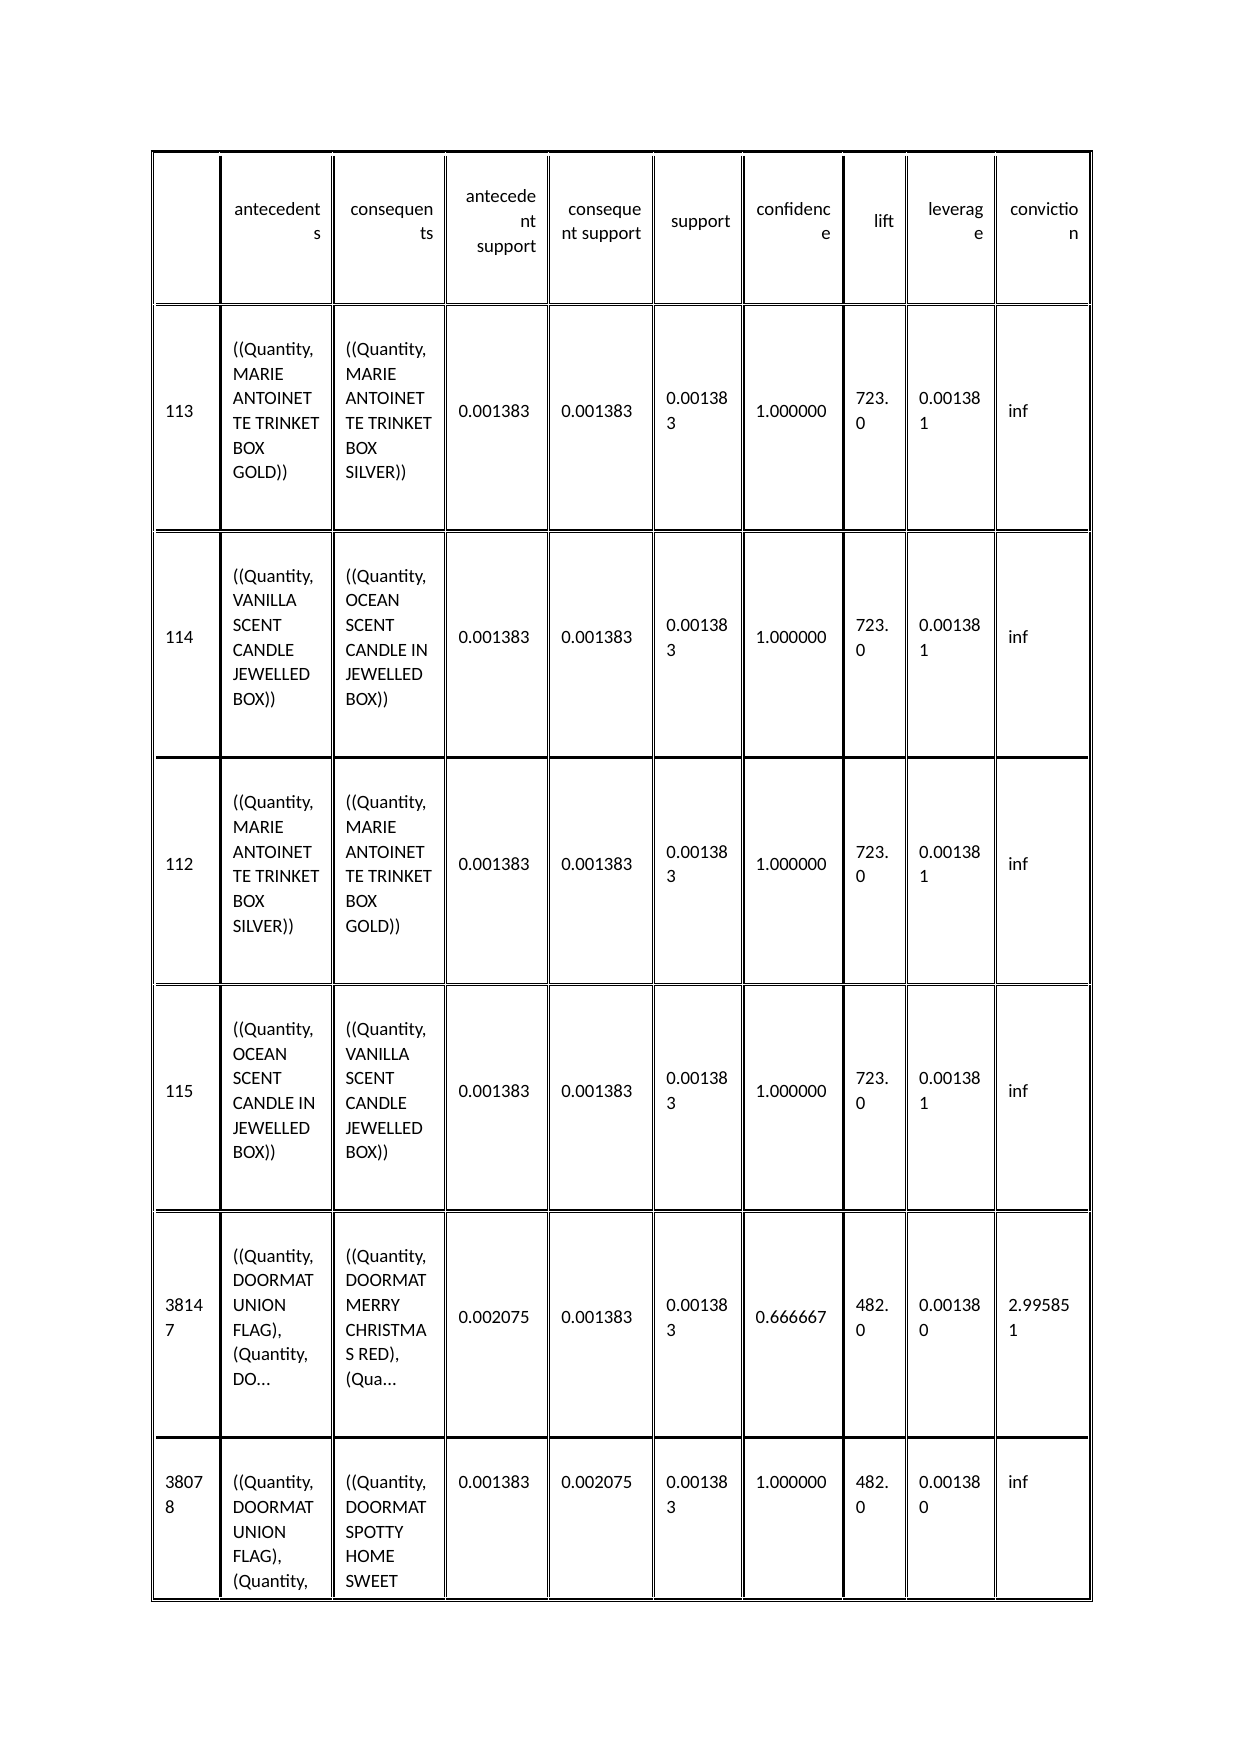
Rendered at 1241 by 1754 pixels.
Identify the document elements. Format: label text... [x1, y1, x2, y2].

table_header lift [843, 153, 906, 303]
table_cell ((Quantity, VANILLA SCENT CANDLE JEWELLED BOX)) [222, 533, 331, 756]
table_cell 113 [152, 303, 220, 529]
table_cell 0.001381 [908, 306, 994, 529]
table_cell 0.001383 [550, 986, 652, 1209]
table_cell 114 [154, 529, 219, 756]
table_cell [333, 1439, 446, 1598]
table_cell inf [997, 529, 1090, 756]
table_header conviction [996, 153, 1089, 303]
table_cell 723.0 [845, 986, 905, 1209]
table_header leverage [906, 153, 996, 303]
table_cell ((Quantity, MARIE ANTOINETTE TRINKET BOX GOLD)) [222, 306, 331, 529]
table_cell ((Quantity, DOORMAT UNION FLAG), (Quantity, DO... [222, 1213, 331, 1436]
table_header antecedent support [446, 153, 548, 303]
table_header consequents [333, 153, 446, 303]
table_cell 0.001381 [908, 986, 994, 1209]
table_cell inf [996, 983, 1091, 1209]
table_cell 0.001383 [447, 986, 547, 1209]
table_cell 112 [154, 756, 219, 983]
table_cell 0.001383 [654, 1436, 743, 1598]
table_cell ((Quantity, DOORMAT MERRY CHRISTMAS RED), (Qua... [335, 1213, 444, 1436]
table_header [154, 152, 220, 303]
table_cell ((Quantity, VANILLA SCENT CANDLE JEWELLED BOX)) [335, 986, 444, 1209]
table_cell ((Quantity, MARIE ANTOINETTE TRINKET BOX SILVER)) [335, 306, 444, 529]
table_cell ((Quantity, MARIE ANTOINETTE TRINKET BOX GOLD)) [335, 759, 444, 983]
table_cell inf [997, 756, 1089, 983]
table_cell 1.000000 [745, 306, 842, 529]
table_cell 2.995851 [997, 1209, 1090, 1436]
table_cell ((Quantity, OCEAN SCENT CANDLE IN JEWELLED BOX)) [335, 533, 444, 756]
table_cell 1.000000 [743, 1439, 843, 1598]
table_cell 0.001383 [447, 533, 547, 756]
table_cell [220, 1436, 333, 1598]
table_cell 723.0 [845, 533, 905, 756]
table_header antecedents [220, 152, 333, 303]
table_cell 0.001383 [447, 306, 547, 529]
table_cell 0.002075 [549, 1439, 654, 1598]
table_cell 115 [152, 983, 220, 1209]
table_cell 0.001381 [908, 759, 994, 983]
table_cell 0.001383 [446, 1439, 548, 1598]
table_header support [654, 152, 743, 303]
table_cell 1.000000 [745, 759, 842, 983]
table_cell 0.001380 [906, 1439, 996, 1598]
table_cell 0.666667 [745, 1213, 842, 1436]
table_cell 0.001383 [550, 533, 652, 756]
table_cell inf [996, 303, 1091, 529]
table_cell 0.001383 [550, 306, 652, 529]
table_cell 0.001383 [655, 533, 741, 756]
table_header confidence [743, 152, 843, 303]
table_cell 723.0 [845, 306, 905, 529]
table_cell ((Quantity, OCEAN SCENT CANDLE IN JEWELLED BOX)) [222, 986, 331, 1209]
table_cell 0.002075 [447, 1213, 547, 1436]
table_cell 0.001380 [908, 1213, 994, 1436]
table_cell 38147 [154, 1209, 219, 1436]
table_cell 0.001383 [550, 1213, 652, 1436]
table_cell 38078 [154, 1436, 220, 1598]
table_cell 1.000000 [745, 986, 842, 1209]
table_cell 0.001383 [655, 306, 741, 529]
table_cell 1.000000 [745, 533, 842, 756]
table_cell ((Quantity, MARIE ANTOINETTE TRINKET BOX SILVER)) [222, 759, 331, 983]
table_cell 723.0 [845, 759, 905, 983]
table_cell inf [996, 1436, 1089, 1598]
table_cell 0.001383 [655, 759, 741, 983]
table_cell 482.0 [845, 1213, 905, 1436]
table_cell 0.001383 [655, 1213, 741, 1436]
table_cell 0.001381 [908, 533, 994, 756]
table_cell 0.001383 [655, 986, 741, 1209]
table_cell 0.001383 [550, 759, 652, 983]
table_cell 0.001383 [447, 759, 547, 983]
table_header consequent support [549, 153, 654, 303]
table_cell 482.0 [843, 1439, 906, 1598]
